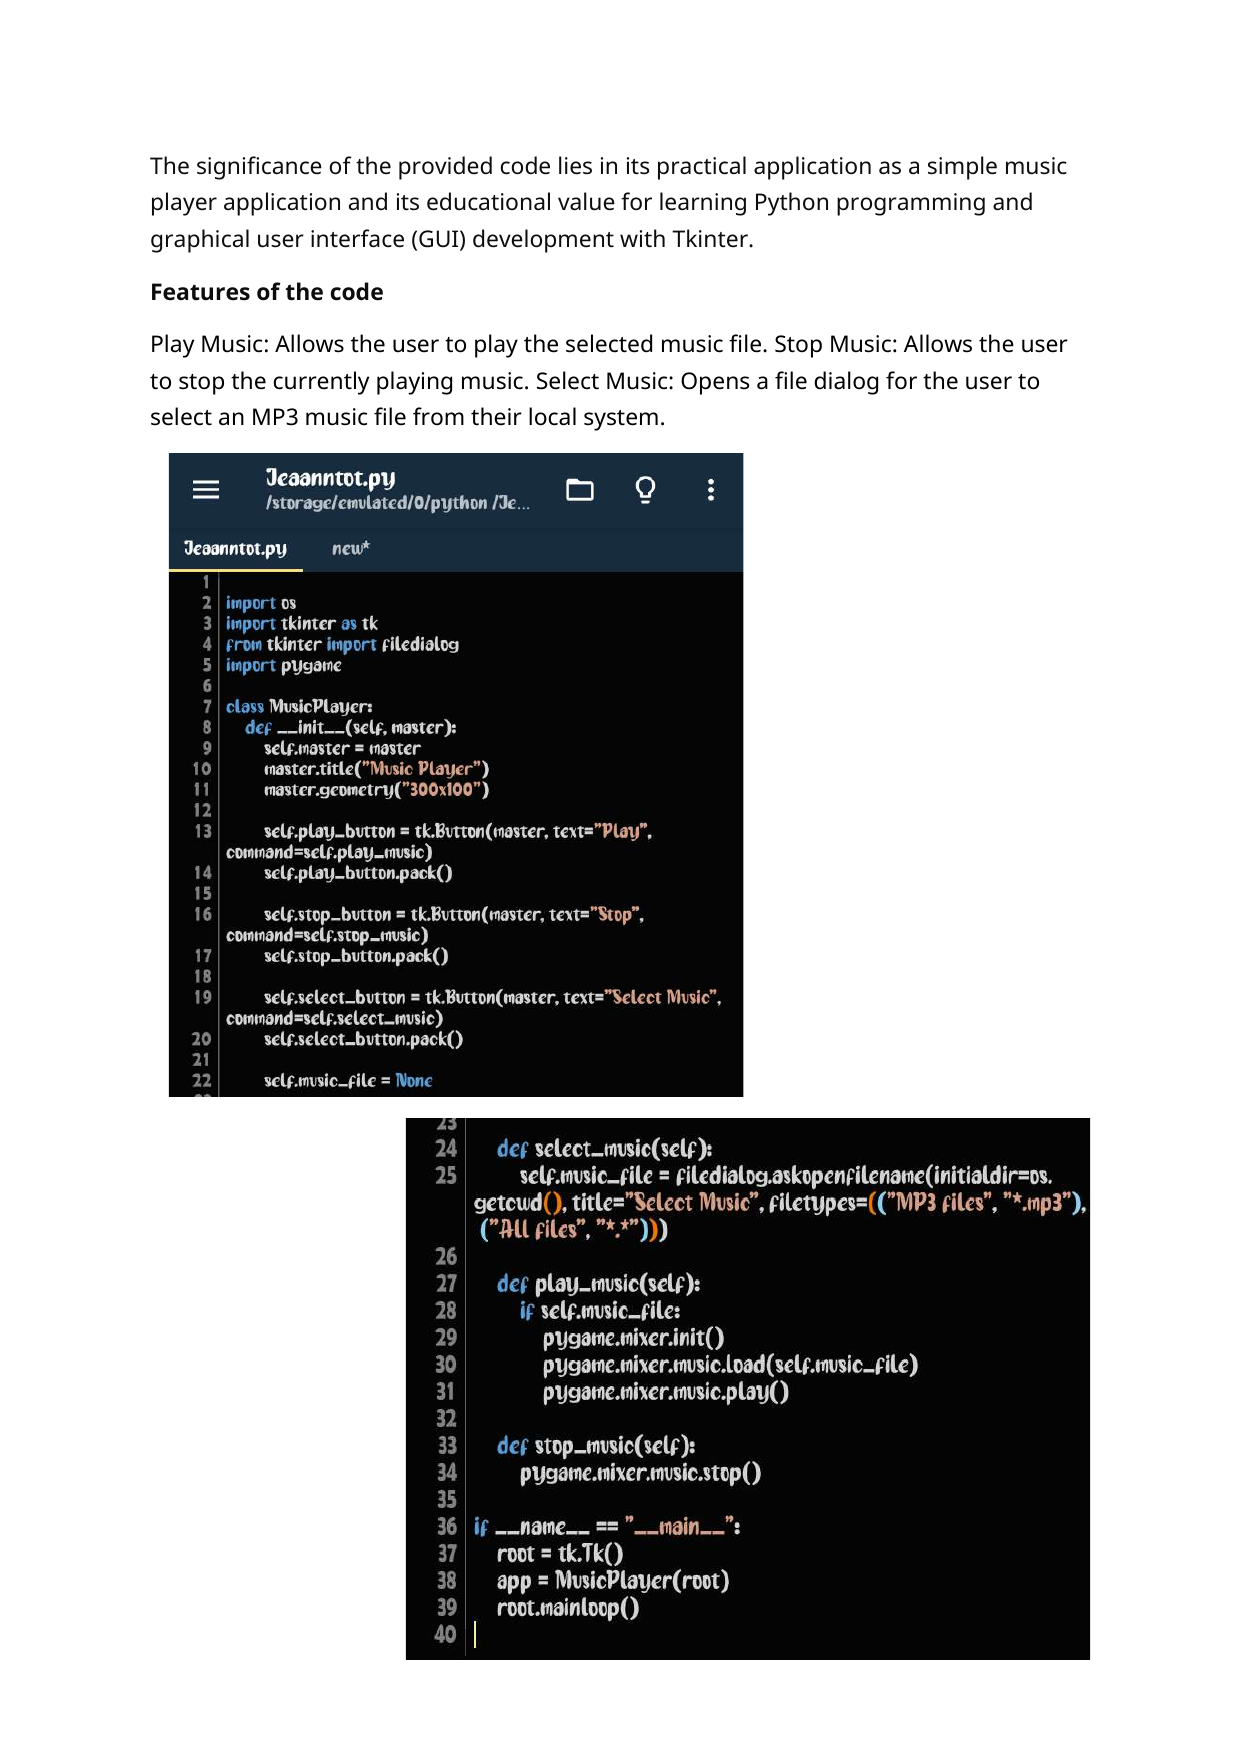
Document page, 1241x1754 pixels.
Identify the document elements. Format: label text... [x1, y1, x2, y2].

text Play Music: Allows the user to play the selected music file. Stop Music: Allows the user to stop the currently playing music. Select Music: Opens a file dialog for the user to select an MP3 music file from their local system. [150, 328, 1090, 432]
text The significance of the provided code lies in its practical application as a simple music player application and its educational value for learning Python programming and graphical user interface (GUI) development with Tkinter. [150, 150, 1090, 254]
text Features of the code [150, 275, 1090, 307]
